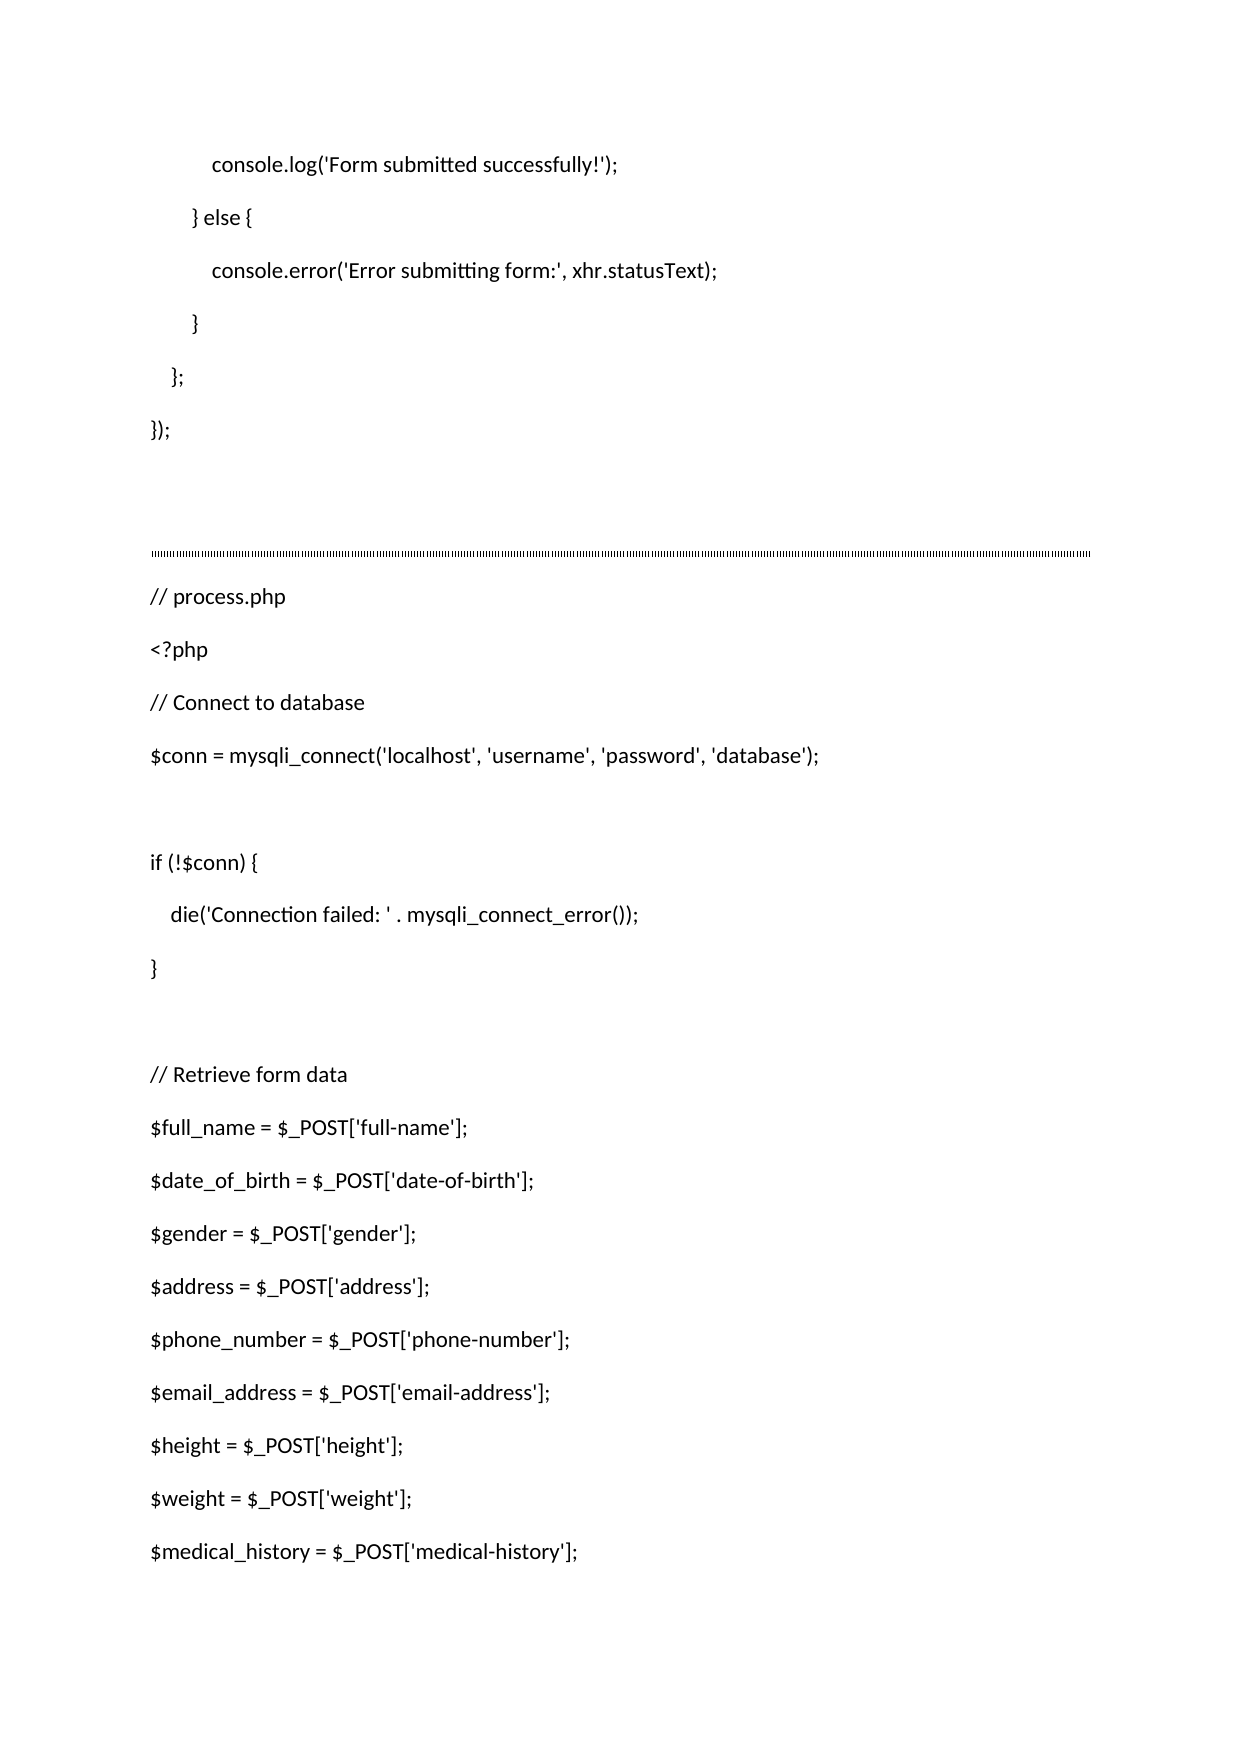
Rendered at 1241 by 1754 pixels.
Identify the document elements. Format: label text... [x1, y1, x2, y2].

text $gender = $_POST['gender']; [150, 1219, 1090, 1247]
text // Retrieve form data [150, 1060, 1090, 1088]
text $height = $_POST['height']; [150, 1431, 1090, 1459]
text } [150, 954, 1090, 982]
text $date_of_birth = $_POST['date-of-birth']; [150, 1166, 1090, 1194]
text $phone_number = $_POST['phone-number']; [150, 1325, 1090, 1353]
text <?php [150, 636, 1090, 663]
text $address = $_POST['address']; [150, 1272, 1090, 1300]
text $conn = mysqli_connect('localhost', 'username', 'password', 'database'); [150, 742, 1090, 769]
text $full_name = $_POST['full-name']; [150, 1113, 1090, 1141]
text } else { [150, 203, 1090, 231]
text // Connect to database [150, 688, 1090, 717]
text console.log('Form submitted successfully!'); [150, 150, 1090, 178]
text $email_address = $_POST['email-address']; [150, 1378, 1090, 1406]
text // process.php [150, 582, 1090, 611]
text $medical_history = $_POST['medical-history']; [150, 1537, 1090, 1565]
text console.error('Error submitting form:', xhr.statusText); [150, 256, 1090, 284]
text $weight = $_POST['weight']; [150, 1484, 1090, 1512]
text } [150, 309, 1090, 337]
text }; [150, 362, 1090, 390]
text if (!$conn) { [150, 848, 1090, 876]
text die('Connection failed: ' . mysqli_connect_error()); [150, 901, 1090, 929]
text }); [150, 415, 1090, 443]
